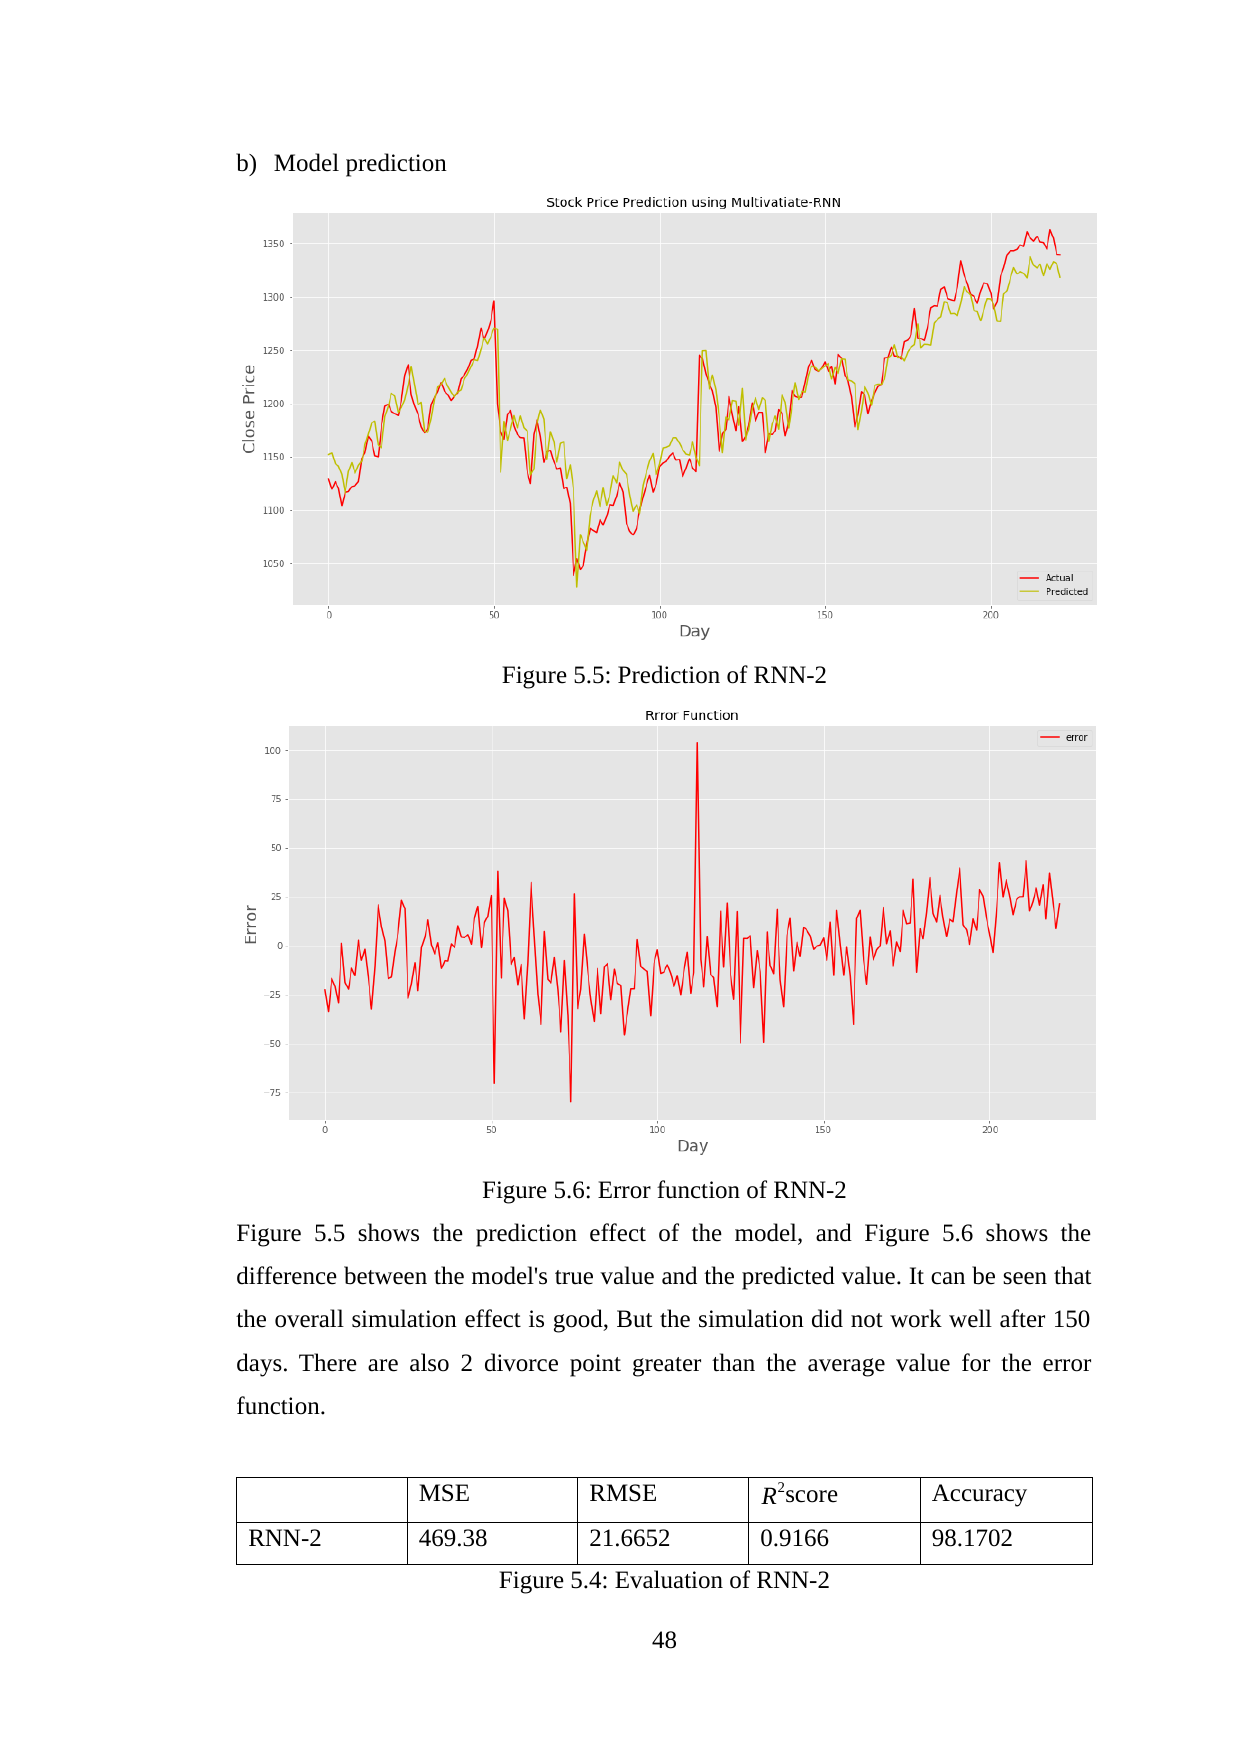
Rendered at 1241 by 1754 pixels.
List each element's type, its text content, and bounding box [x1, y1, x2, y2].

text Figure 5.5: Prediction of RNN-2 [236, 661, 1092, 689]
table_header [237, 1478, 407, 1522]
picture [236, 190, 1102, 646]
table_header score [749, 1478, 920, 1522]
table_cell 469.38 [408, 1523, 577, 1564]
list Model prediction [236, 148, 1092, 176]
picture [236, 703, 1102, 1161]
table_cell 21.6652 [578, 1523, 748, 1564]
text Figure 5.5 shows the prediction effect of the model, and Figure 5.6 shows the difference between the model's true value and the predicted value. It can be seen that the overall simulation effect is good, But the simulation did not work well after 150 days. There are also 2 divorce point greater than the average value for the error function. [236, 1218, 1092, 1419]
table_header MSE [408, 1478, 577, 1522]
table_cell 98.1702 [921, 1523, 1092, 1564]
table_header RMSE [578, 1478, 748, 1522]
text Figure 5.4: Evaluation of RNN-2 [236, 1565, 1092, 1594]
text Figure 5.6: Error function of RNN-2 [236, 1175, 1092, 1204]
table_header Accuracy [921, 1478, 1092, 1522]
table_cell RNN-2 [237, 1523, 407, 1564]
table_cell 0.9166 [749, 1523, 920, 1564]
